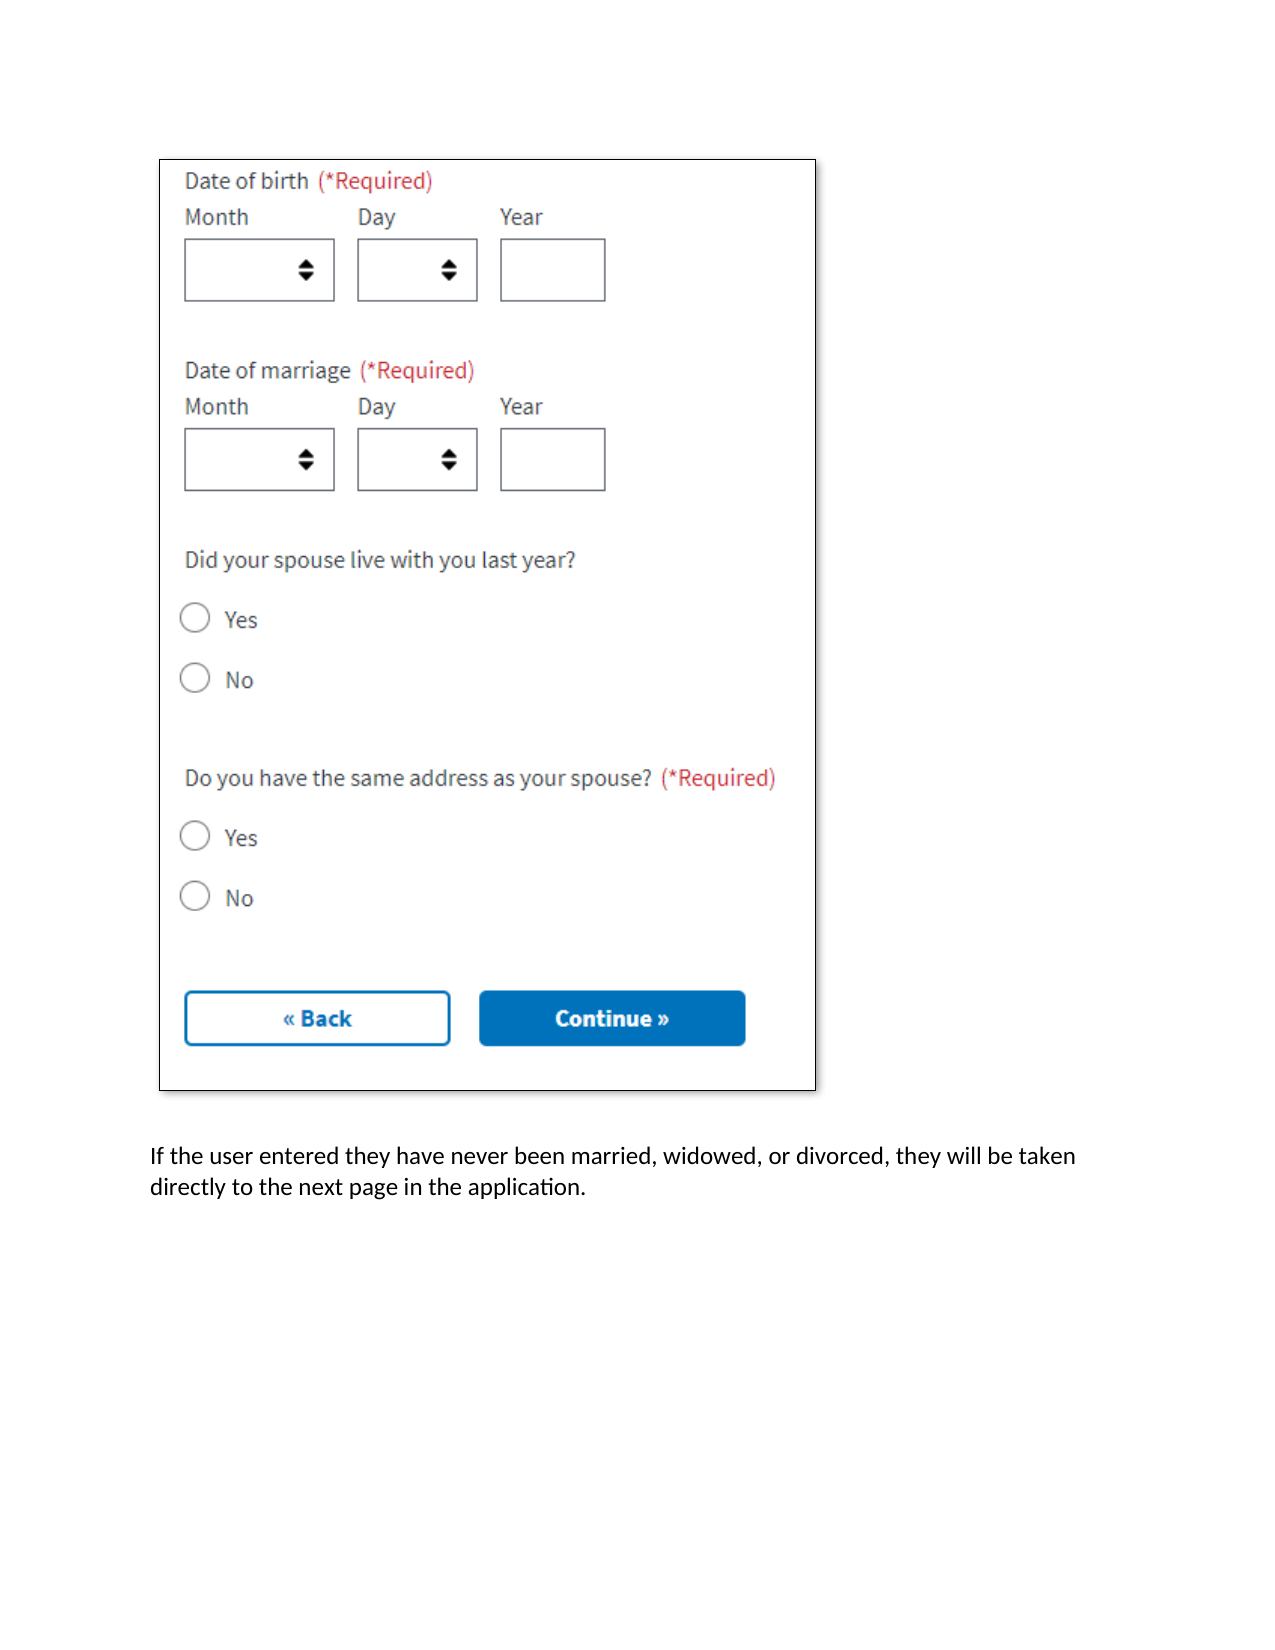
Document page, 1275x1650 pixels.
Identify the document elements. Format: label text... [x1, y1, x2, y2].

text If the user entered they have never been married, widowed, or divorced, they will be taken directly to the next page in the application. [150, 1140, 1125, 1201]
picture [160, 160, 815, 1090]
